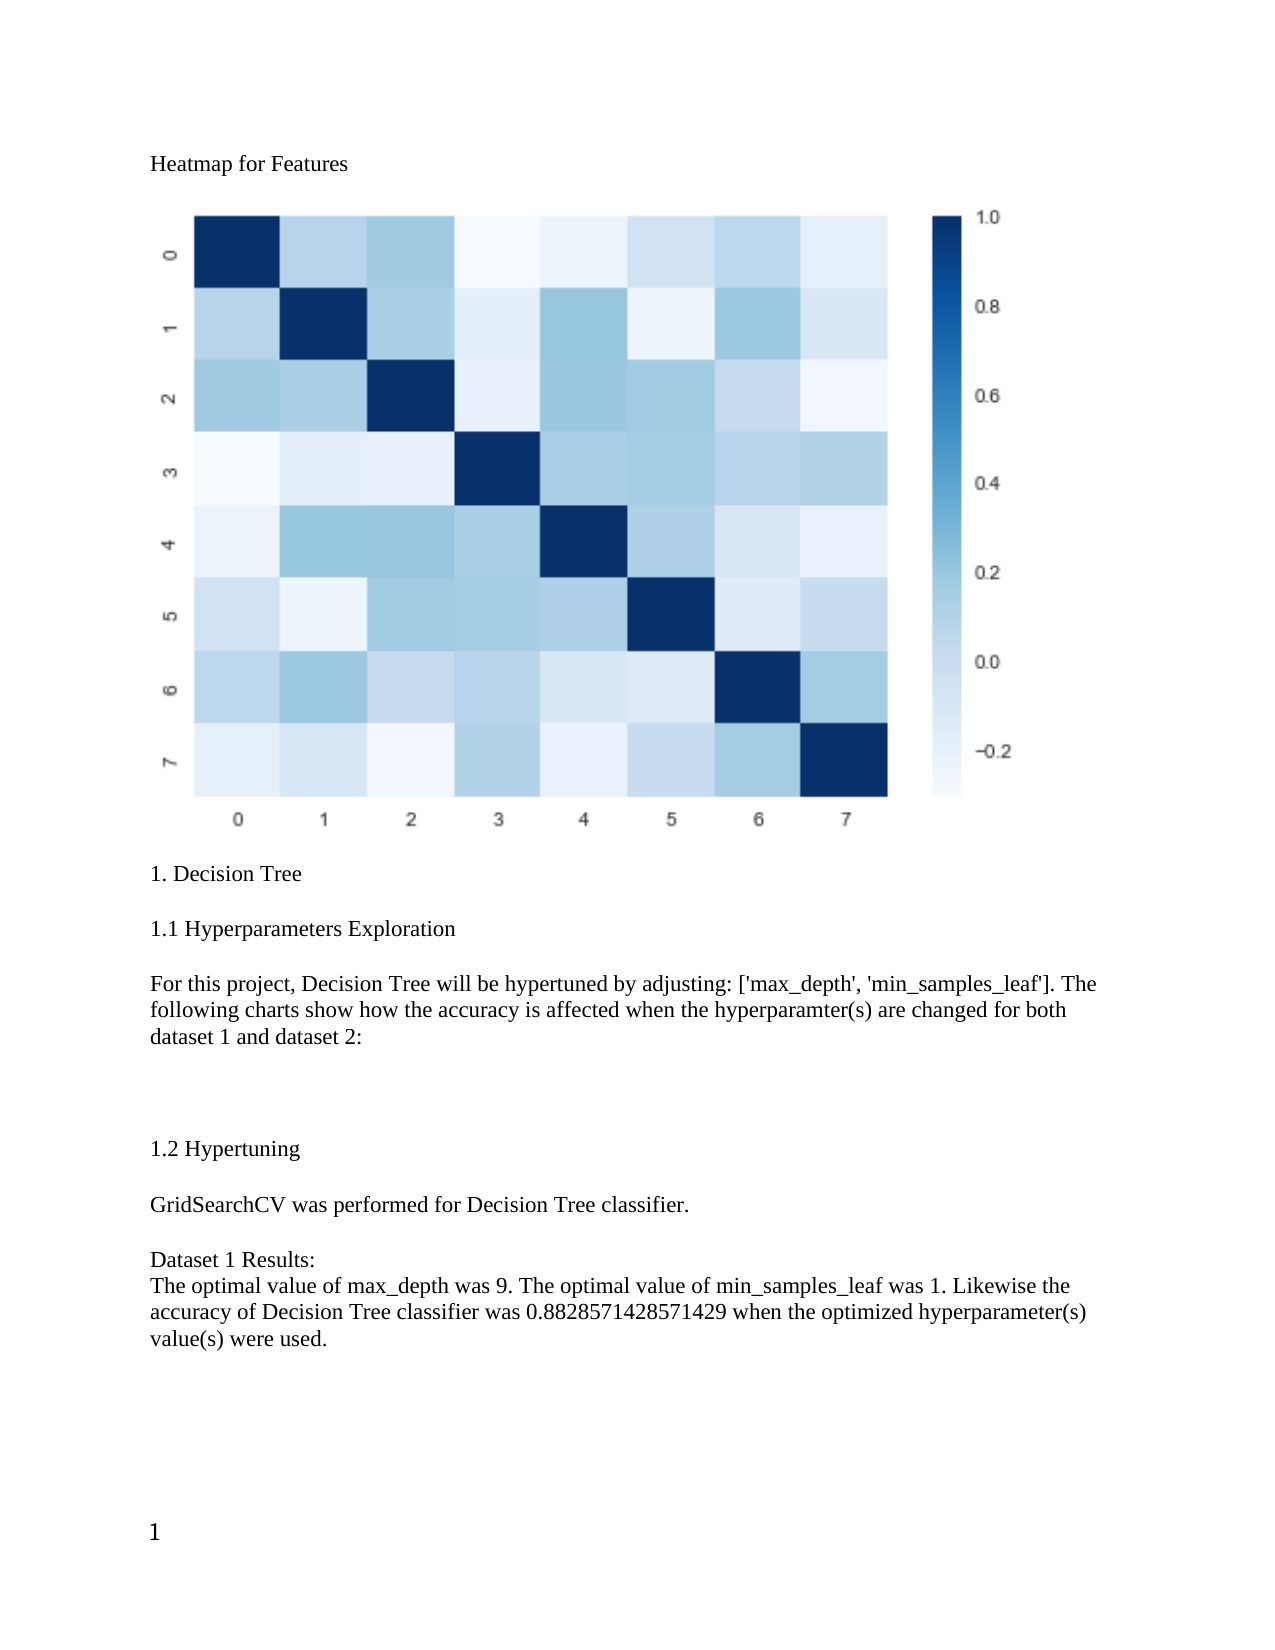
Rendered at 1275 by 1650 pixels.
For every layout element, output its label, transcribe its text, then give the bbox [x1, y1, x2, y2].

picture [150, 197, 1025, 842]
text 1. Decision Tree 1.1 Hyperparameters Exploration For this project, Decision Tree will be hypertuned by adjusting: ['max_depth', 'min_samples_leaf']. The following charts show how the accuracy is affected when the hyperparamter(s) are changed for both dataset 1 and dataset 2: 1.2 Hypertuning GridSearchCV was performed for Decision Tree classifier. Dataset 1 Results: The optimal value of max_depth was 9. The optimal value of min_samples_leaf was 1. Likewise the accuracy of Decision Tree classifier was 0.8828571428571429 when the optimized hyperparameter(s) value(s) were used. [150, 860, 1125, 1351]
text Heatmap for Features [150, 150, 1125, 176]
